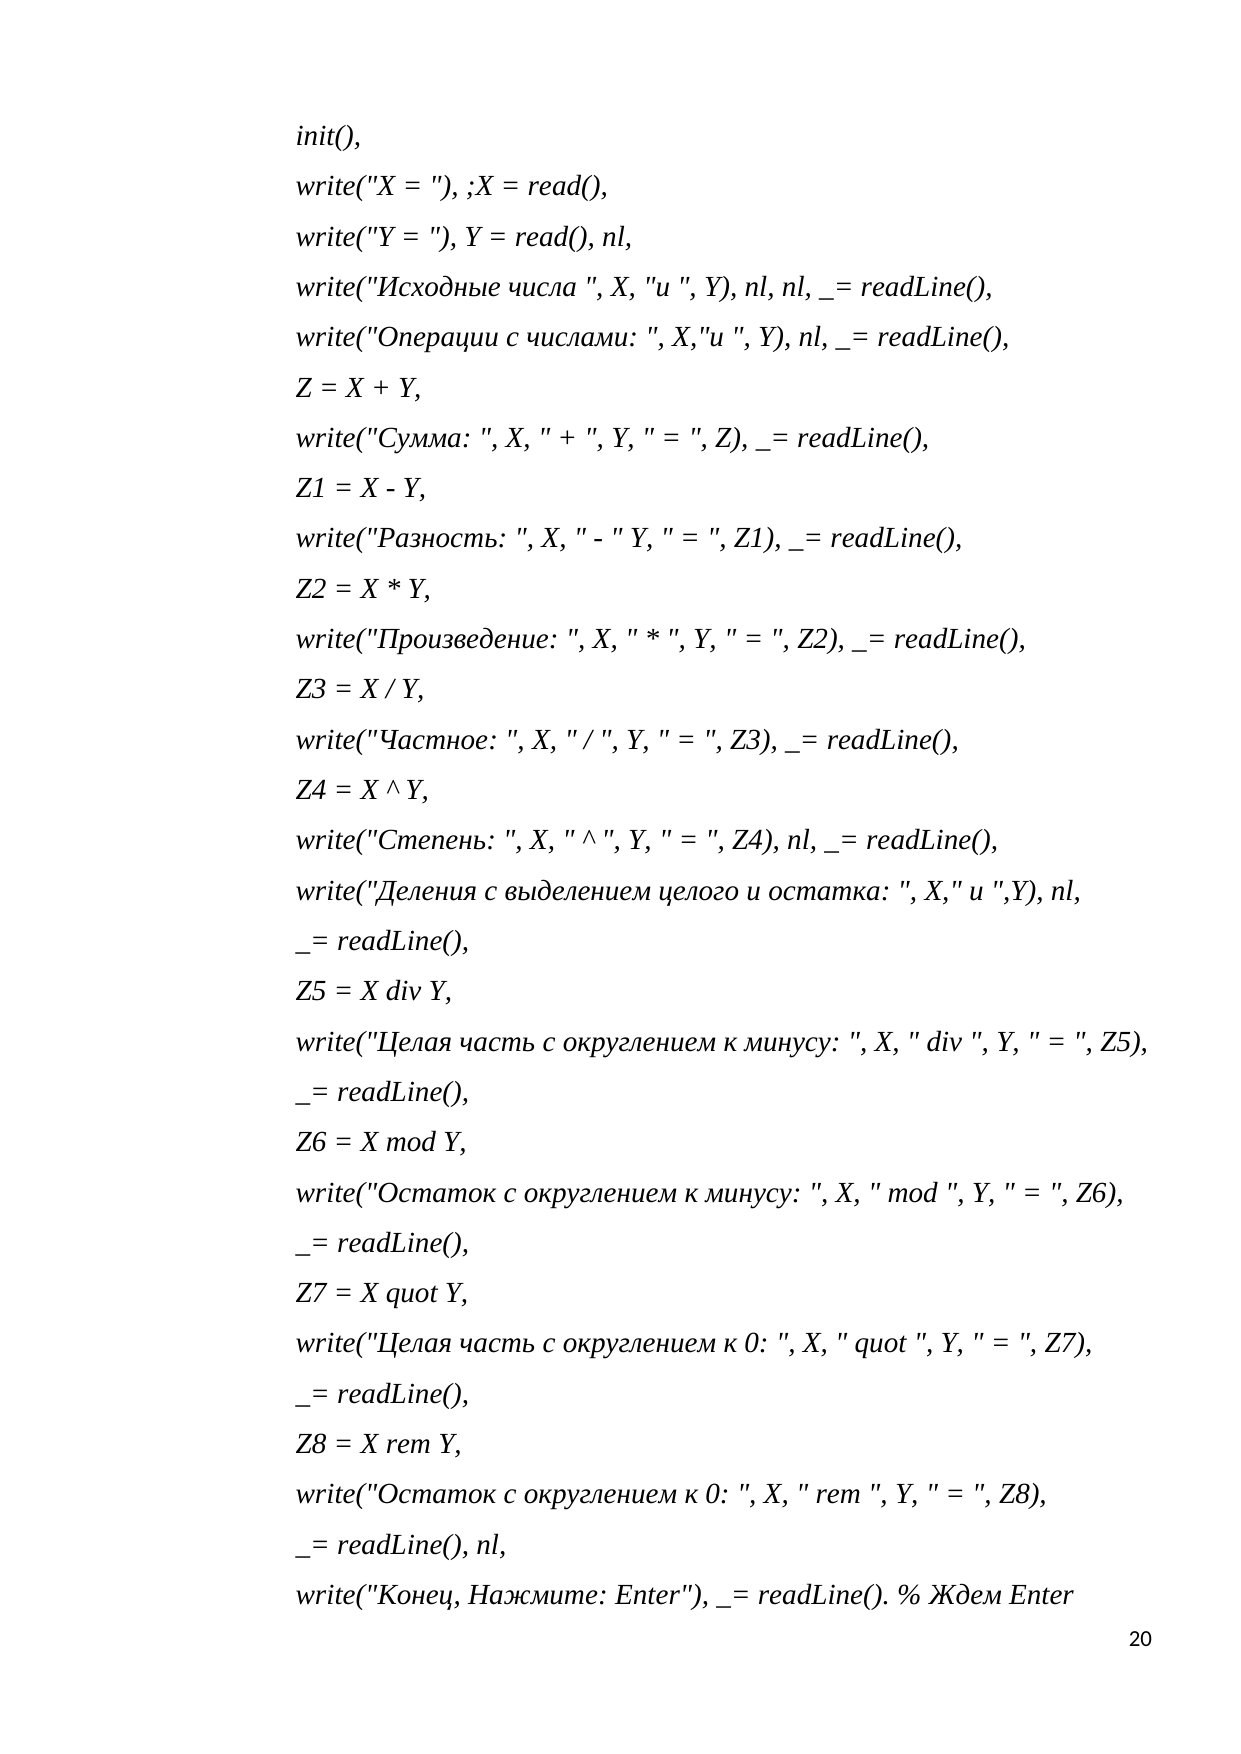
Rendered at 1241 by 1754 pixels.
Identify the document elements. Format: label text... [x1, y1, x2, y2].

text write("Степень: ", X, " ^ ", Y, " = ", Z4), nl, _= readLine(), [177, 822, 1152, 856]
text write("Остаток с округлением к минусу: ", X, " mod ", Y, " = ", Z6), [177, 1175, 1152, 1208]
text _= readLine(), [177, 923, 1152, 957]
text _= readLine(), nl, [177, 1527, 1152, 1560]
text write("Исходные числа ", X, "и ", Y), nl, nl, _= readLine(), [177, 269, 1152, 303]
text write("Целая часть с округлением к 0: ", X, " quot ", Y, " = ", Z7), [177, 1326, 1152, 1359]
text Z2 = X * Y, [177, 571, 1152, 604]
text write("Операции с числами: ", X,"и ", Y), nl, _= readLine(), [177, 319, 1152, 353]
text _= readLine(), [177, 1225, 1152, 1258]
text Z = X + Y, [177, 370, 1152, 403]
text write("Остаток с округлением к 0: ", X, " rem ", Y, " = ", Z8), [177, 1477, 1152, 1510]
text write("Сумма: ", X, " + ", Y, " = ", Z), _= readLine(), [177, 420, 1152, 453]
text write("Произведение: ", X, " * ", Y, " = ", Z2), _= readLine(), [177, 621, 1152, 655]
text Z5 = X div Y, [177, 973, 1152, 1007]
text write("Разность: ", X, " - " Y, " = ", Z1), _= readLine(), [177, 521, 1152, 554]
text write("Деления с выделением целого и остатка: ", X," и ",Y), nl, [177, 873, 1152, 906]
text write("Конец, Нажмите: Enter"), _= readLine(). % Ждем Enter [177, 1577, 1152, 1611]
text _= readLine(), [177, 1074, 1152, 1108]
text _= readLine(), [177, 1376, 1152, 1409]
text Z3 = X / Y, [177, 672, 1152, 705]
text write("Частное: ", X, " / ", Y, " = ", Z3), _= readLine(), [177, 722, 1152, 755]
text init(), [177, 118, 1152, 152]
text Z1 = X - Y, [177, 470, 1152, 504]
text write("Y = "), Y = read(), nl, [177, 219, 1152, 252]
text Z6 = X mod Y, [177, 1124, 1152, 1158]
text Z4 = X ^ Y, [177, 772, 1152, 806]
text write("Целая часть с округлением к минусу: ", X, " div ", Y, " = ", Z5), [177, 1024, 1152, 1057]
text Z8 = X rem Y, [177, 1426, 1152, 1460]
text Z7 = X quot Y, [177, 1275, 1152, 1309]
text write("X = "), ;X = read(), [177, 168, 1152, 202]
